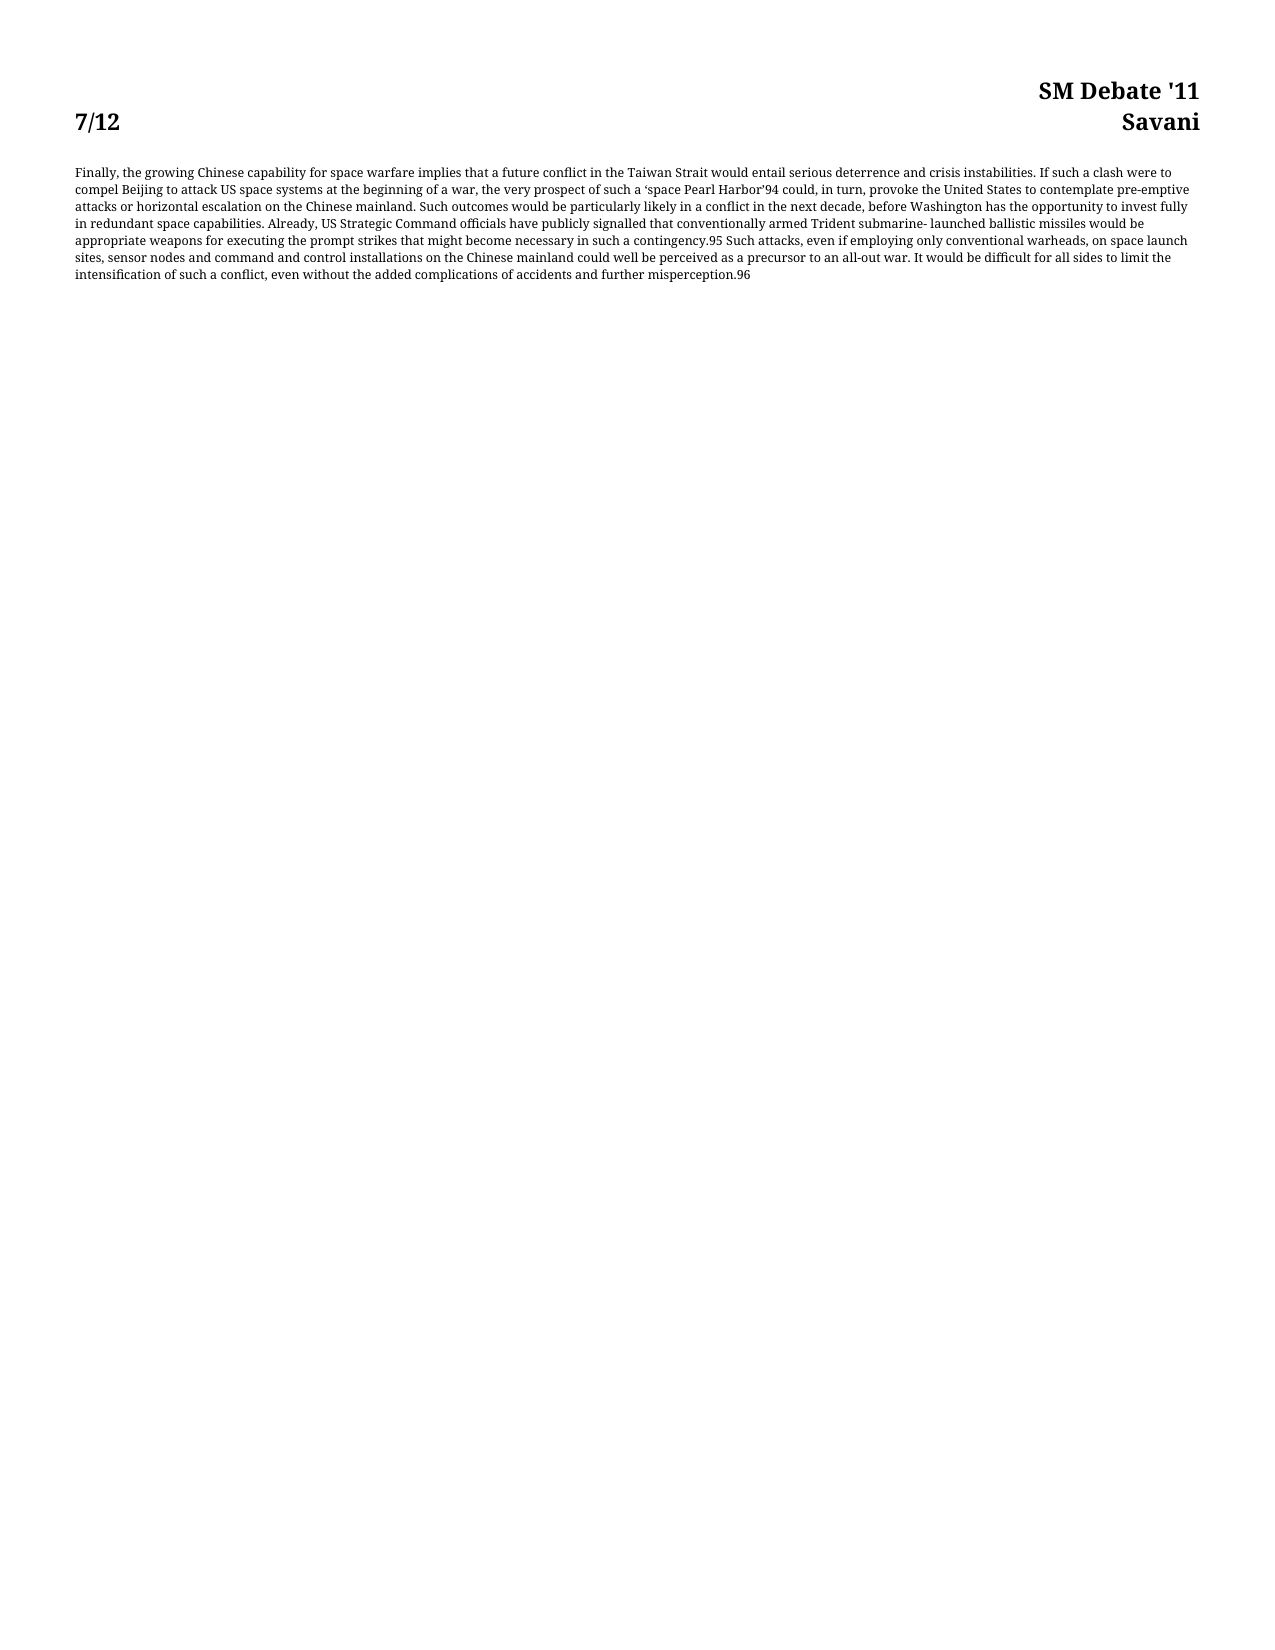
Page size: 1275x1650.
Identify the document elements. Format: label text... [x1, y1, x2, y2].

text Finally, the growing Chinese capability for space warfare implies that a future conflict in the Taiwan Strait would entail serious deterrence and crisis instabilities. If such a clash were to compel Beijing to attack US space systems at the beginning of a war, the very prospect of such a ‘space Pearl Harbor’94 could, in turn, provoke the United States to contemplate pre-emptive attacks or horizontal escalation on the Chinese mainland. Such outcomes would be particularly likely in a conflict in the next decade, before Washington has the opportunity to invest fully in redundant space capabilities. Already, US Strategic Command officials have publicly signalled that conventionally armed Trident submarine- launched ballistic missiles would be appropriate weapons for executing the prompt strikes that might become necessary in such a contingency.95 Such attacks, even if employing only conventional warheads, on space launch sites, sensor nodes and command and control installations on the Chinese mainland could well be perceived as a precursor to an all-out war. It would be difficult for all sides to limit the intensification of such a conflict, even without the added complications of accidents and further misperception.96 [75, 164, 1200, 283]
